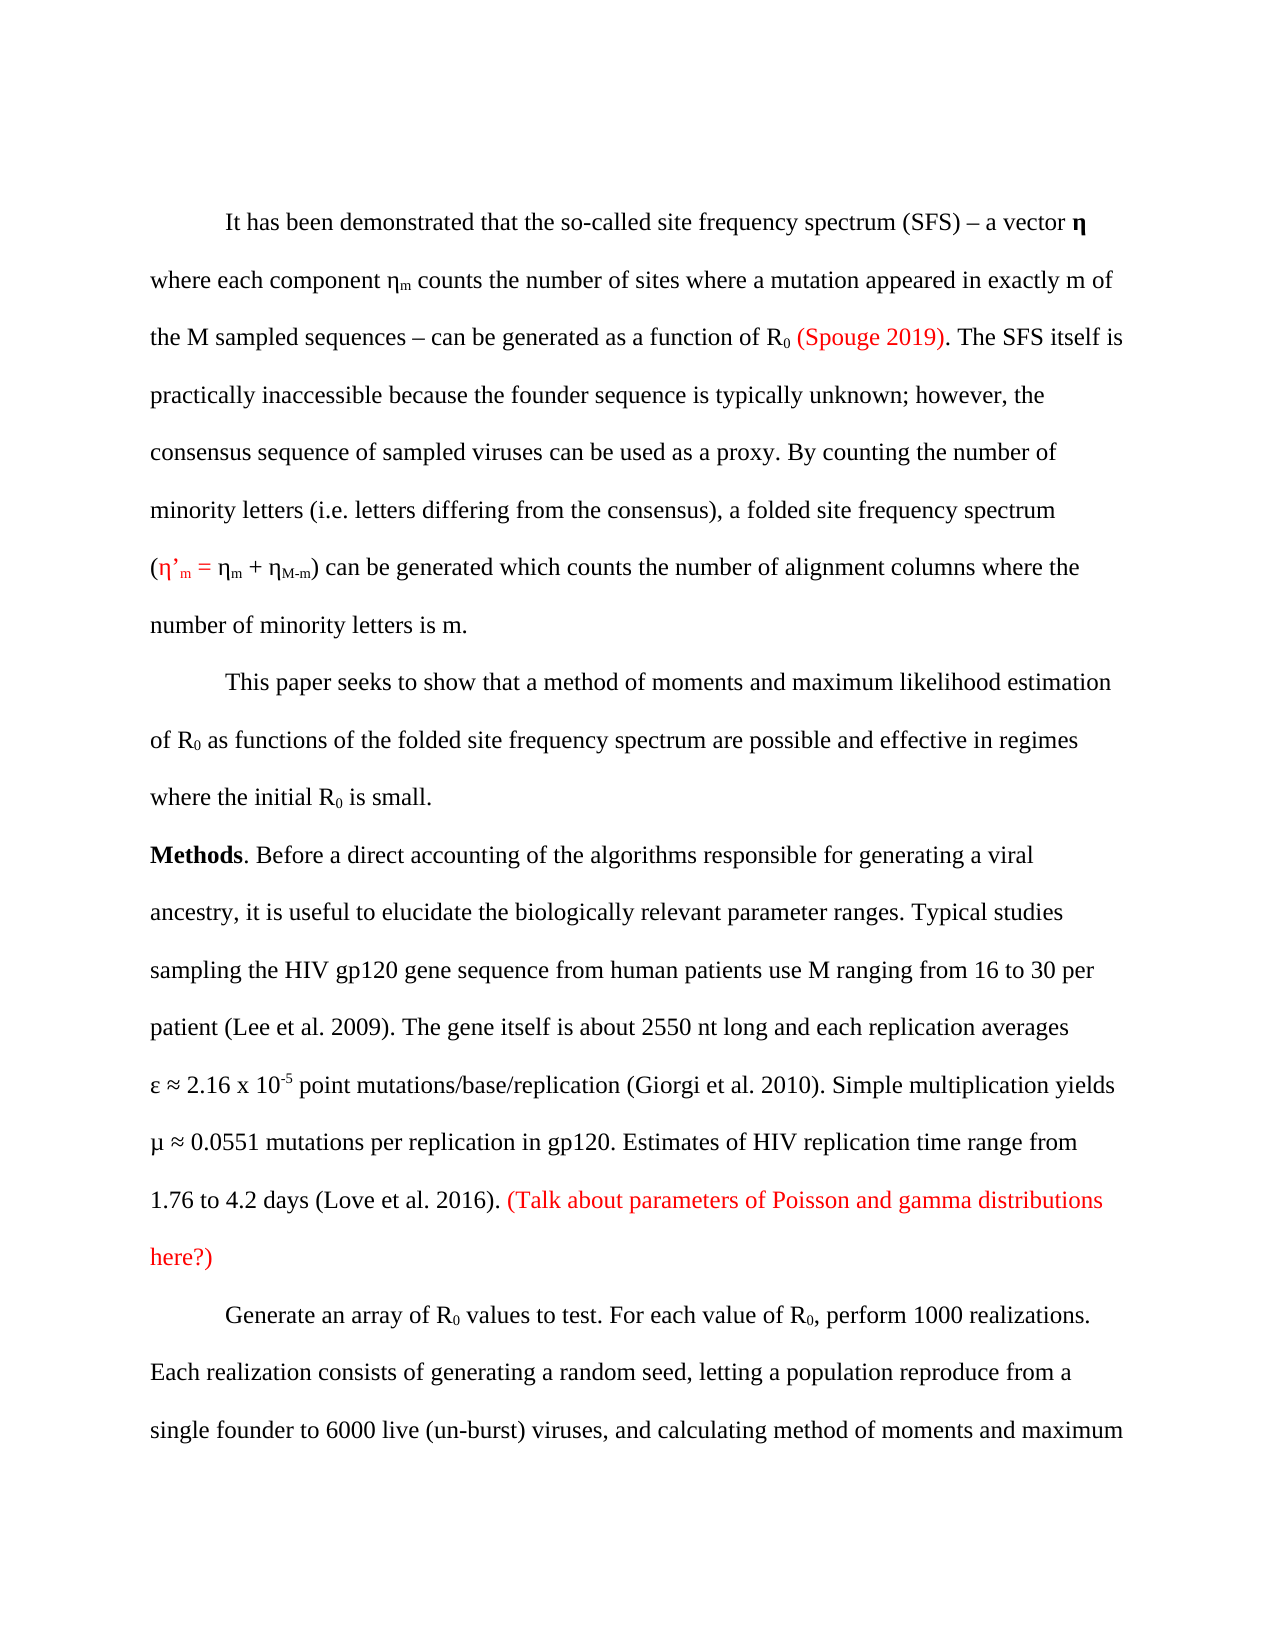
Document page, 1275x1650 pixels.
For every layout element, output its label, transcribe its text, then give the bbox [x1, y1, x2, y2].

text This paper seeks to show that a method of moments and maximum likelihood estimation of R0 as functions of the folded site frequency spectrum are possible and effective in regimes where the initial R0 is small. [150, 667, 1125, 811]
text (η’m = ηm + ηM-m) can be generated which counts the number of alignment columns where the number of minority letters is m. [150, 552, 1125, 639]
text It has been demonstrated that the so-called site frequency spectrum (SFS) – a vector η where each component ηm counts the number of sites where a mutation appeared in exactly m of the M sampled sequences – can be generated as a function of R0 (Spouge 2019). The SFS itself is practically inaccessible because the founder sequence is typically unknown; however, the consensus sequence of sampled viruses can be used as a proxy. By counting the number of minority letters (i.e. letters differing from the consensus), a folded site frequency spectrum [150, 207, 1125, 524]
text ε ≈ 2.16 x 10-5 point mutations/base/replication (Giorgi et al. 2010). Simple multiplication yields µ ≈ 0.0551 mutations per replication in gp120. Estimates of HIV replication time range from 1.76 to 4.2 days (Love et al. 2016). (Talk about parameters of Poisson and gamma distributions here?) [150, 1070, 1125, 1271]
text Methods. Before a direct accounting of the algorithms responsible for generating a viral ancestry, it is useful to elucidate the biologically relevant parameter ranges. Typical studies sampling the HIV gp120 gene sequence from human patients use M ranging from 16 to 30 per patient (Lee et al. 2009). The gene itself is about 2550 nt long and each replication averages [150, 840, 1125, 1041]
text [150, 1300, 1125, 1444]
